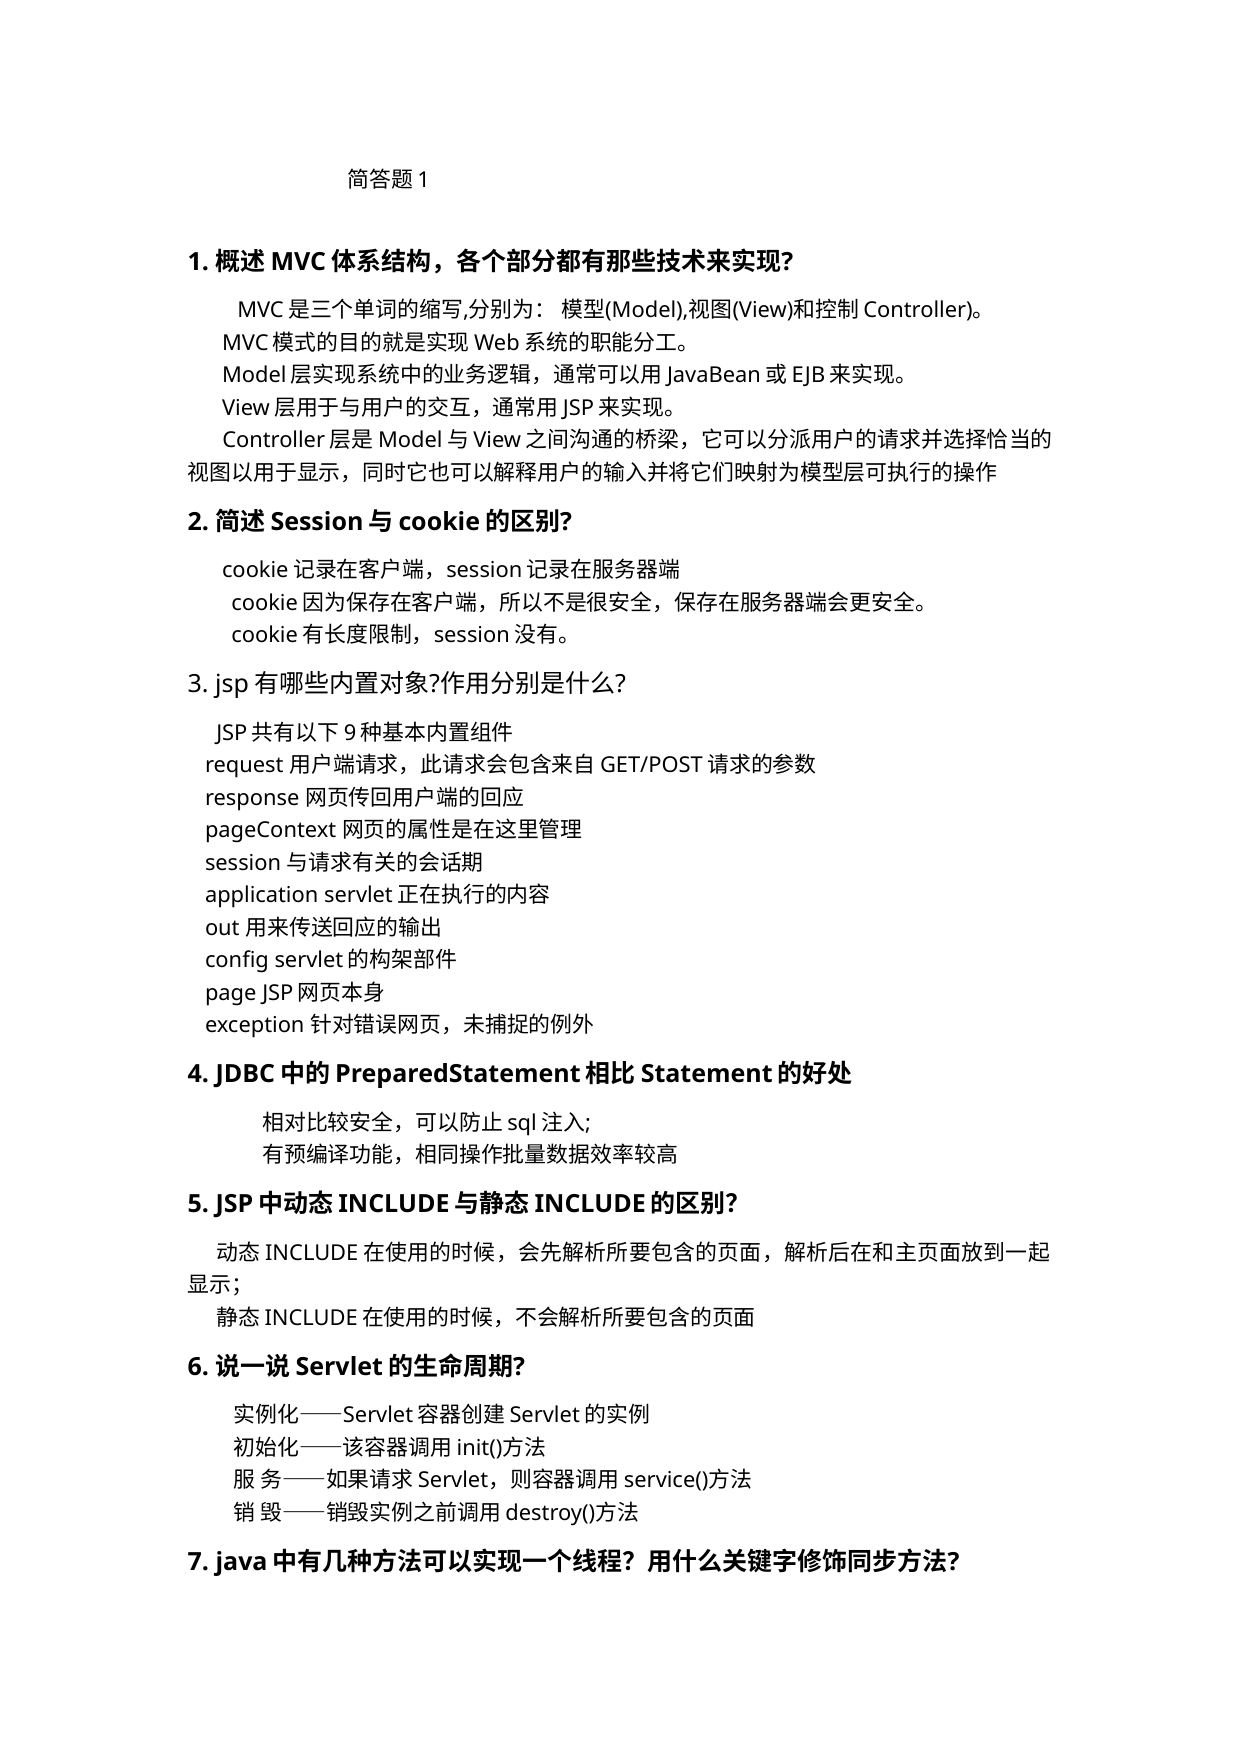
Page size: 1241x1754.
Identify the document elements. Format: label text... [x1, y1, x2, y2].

text 简答题1 [187, 162, 1053, 194]
text JSP共有以下9种基本内置组件 request 用户端请求，此请求会包含来自GET/POST请求的参数 response 网页传回用户端的回应 pageContext 网页的属性是在这里管理 session 与请求有关的会话期 application servlet正在执行的内容 out 用来传送回应的输出 config servlet的构架部件 page JSP网页本身 exception 针对错误网页，未捕捉的例外 [187, 714, 1053, 1039]
text 5. JSP中动态INCLUDE与静态INCLUDE的区别？ [187, 1169, 1053, 1234]
text Model层实现系统中的业务逻辑，通常可以用JavaBean或EJB来实现。 [187, 357, 1053, 389]
text 实例化——Servlet容器创建Servlet的实例 [187, 1397, 1053, 1429]
text View层用于与用户的交互，通常用JSP来实现。 [187, 389, 1053, 422]
text 7. java中有几种方法可以实现一个线程？用什么关键字修饰同步方法? [187, 1527, 1053, 1592]
text MVC模式的目的就是实现Web系统的职能分工。 [187, 324, 1053, 357]
text 相对比较安全，可以防止sql注入; [187, 1104, 1053, 1137]
text 3. jsp有哪些内置对象?作用分别是什么? [187, 649, 1053, 714]
text 初始化——该容器调用init()方法 [187, 1429, 1053, 1462]
text 销 毁——销毁实例之前调用destroy()方法 [187, 1494, 1053, 1527]
text MVC是三个单词的缩写,分别为： 模型(Model),视图(View)和控制Controller)。 [187, 292, 1053, 324]
text 服 务——如果请求Servlet，则容器调用service()方法 [187, 1462, 1053, 1494]
text 6. 说一说Servlet的生命周期? [187, 1332, 1053, 1397]
text 1. 概述MVC体系结构，各个部分都有那些技术来实现? [187, 227, 1053, 292]
text 2. 简述Session与cookie的区别? [187, 487, 1053, 552]
text 有预编译功能，相同操作批量数据效率较高 [187, 1137, 1053, 1169]
text 动态INCLUDE在使用的时候，会先解析所要包含的页面，解析后在和主页面放到一起显示； 静态INCLUDE在使用的时候，不会解析所要包含的页面 [187, 1234, 1053, 1332]
text cookie记录在客户端，session记录在服务器端 cookie因为保存在客户端，所以不是很安全，保存在服务器端会更安全。 cookie有长度限制，session没有。 [187, 552, 1053, 649]
text 4. JDBC中的PreparedStatement相比Statement的好处 [187, 1039, 1053, 1104]
text Controller层是Model与View之间沟通的桥梁，它可以分派用户的请求并选择恰当的视图以用于显示，同时它也可以解释用户的输入并将它们映射为模型层可执行的操作 [187, 422, 1053, 487]
